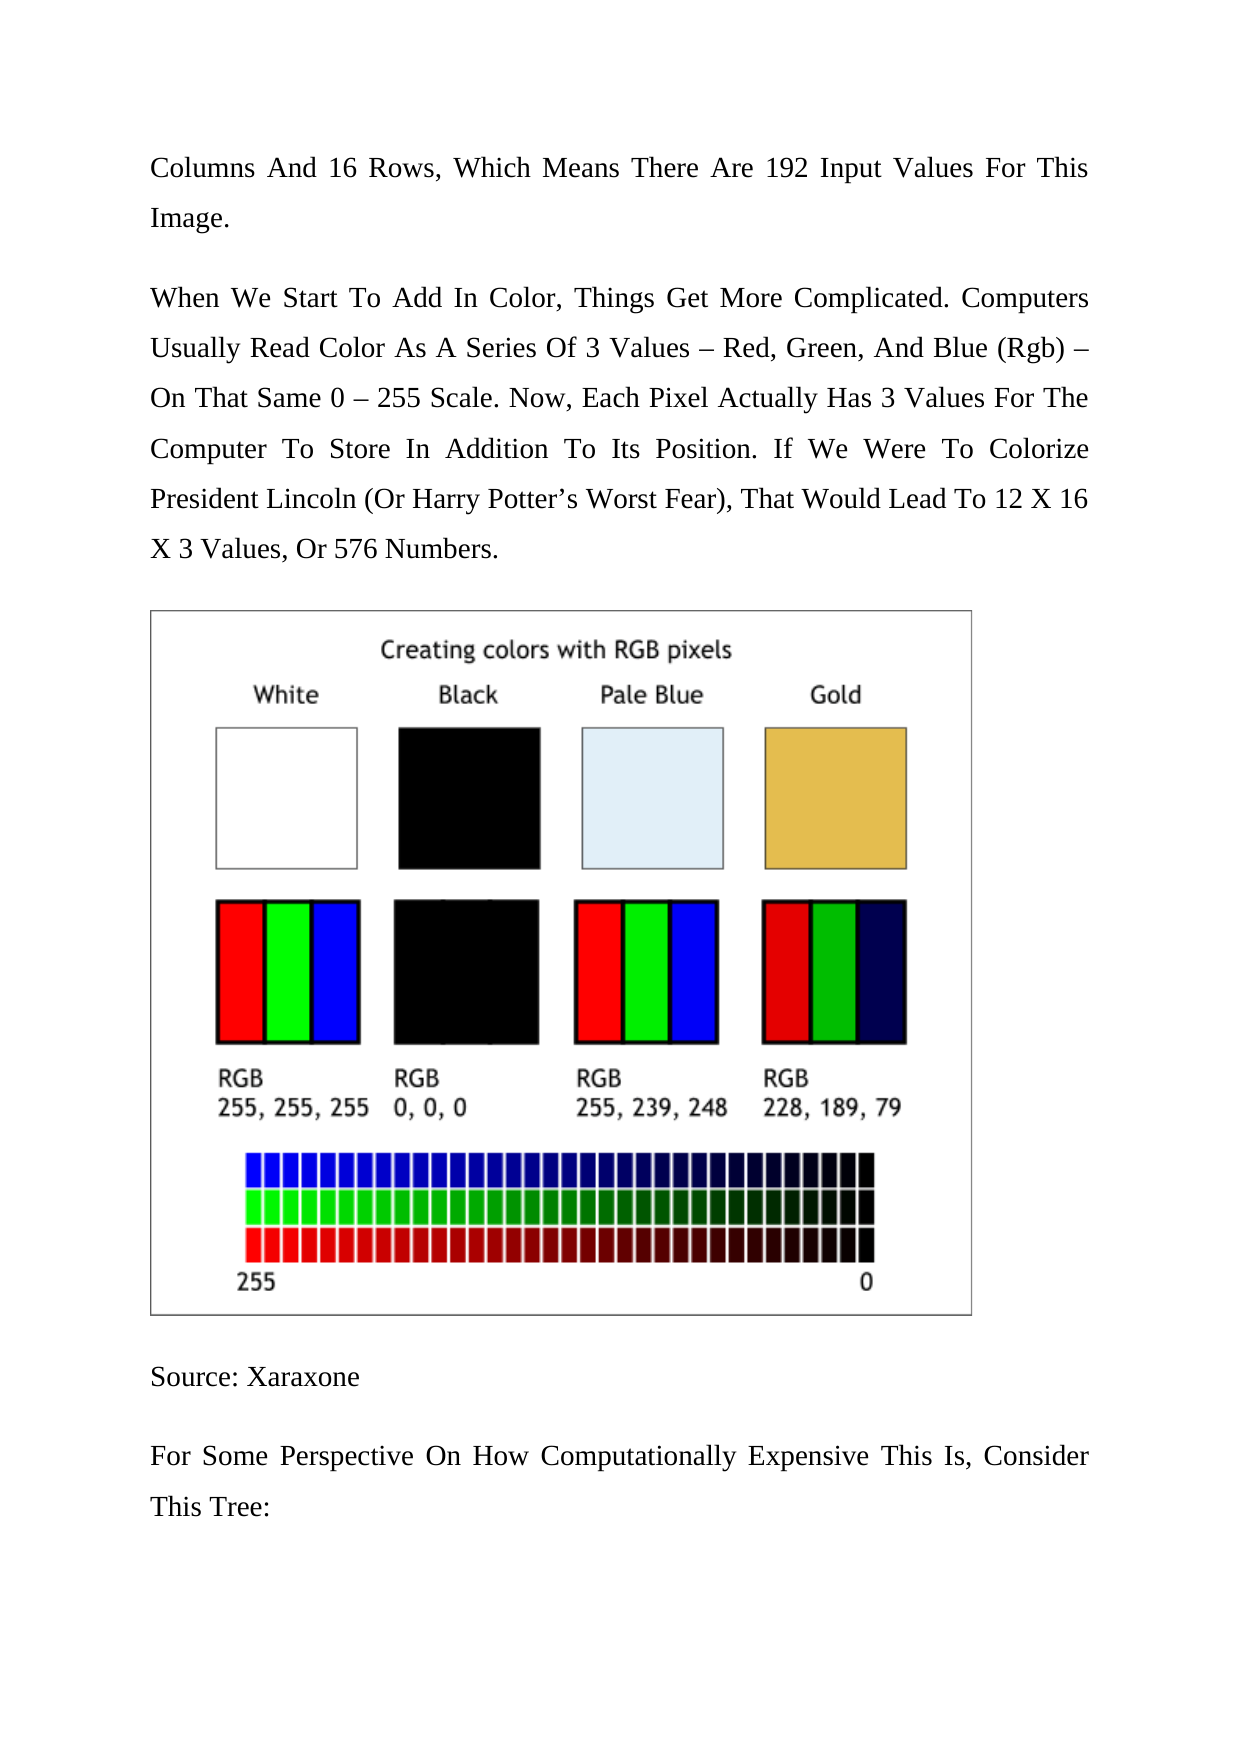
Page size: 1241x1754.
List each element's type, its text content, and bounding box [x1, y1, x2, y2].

text For Some Perspective On How Computationally Expensive This Is, Consider This Tree: [150, 1438, 1090, 1522]
picture [150, 610, 973, 1316]
text When We Start To Add In Color, Things Get More Complicated. Computers Usually Read Color As A Series Of 3 Values – Red, Green, And Blue (Rgb) – On That Same 0 – 255 Scale. Now, Each Pixel Actually Has 3 Values For The Computer To Store In Addition To Its Position. If We Were To Colorize President Lincoln (Or Harry Potter’s Worst Fear), That Would Lead To 12 X 16 X 3 Values, Or 576 Numbers. [150, 280, 1090, 565]
text Source: Xaraxone [150, 1359, 1090, 1393]
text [150, 150, 1090, 234]
